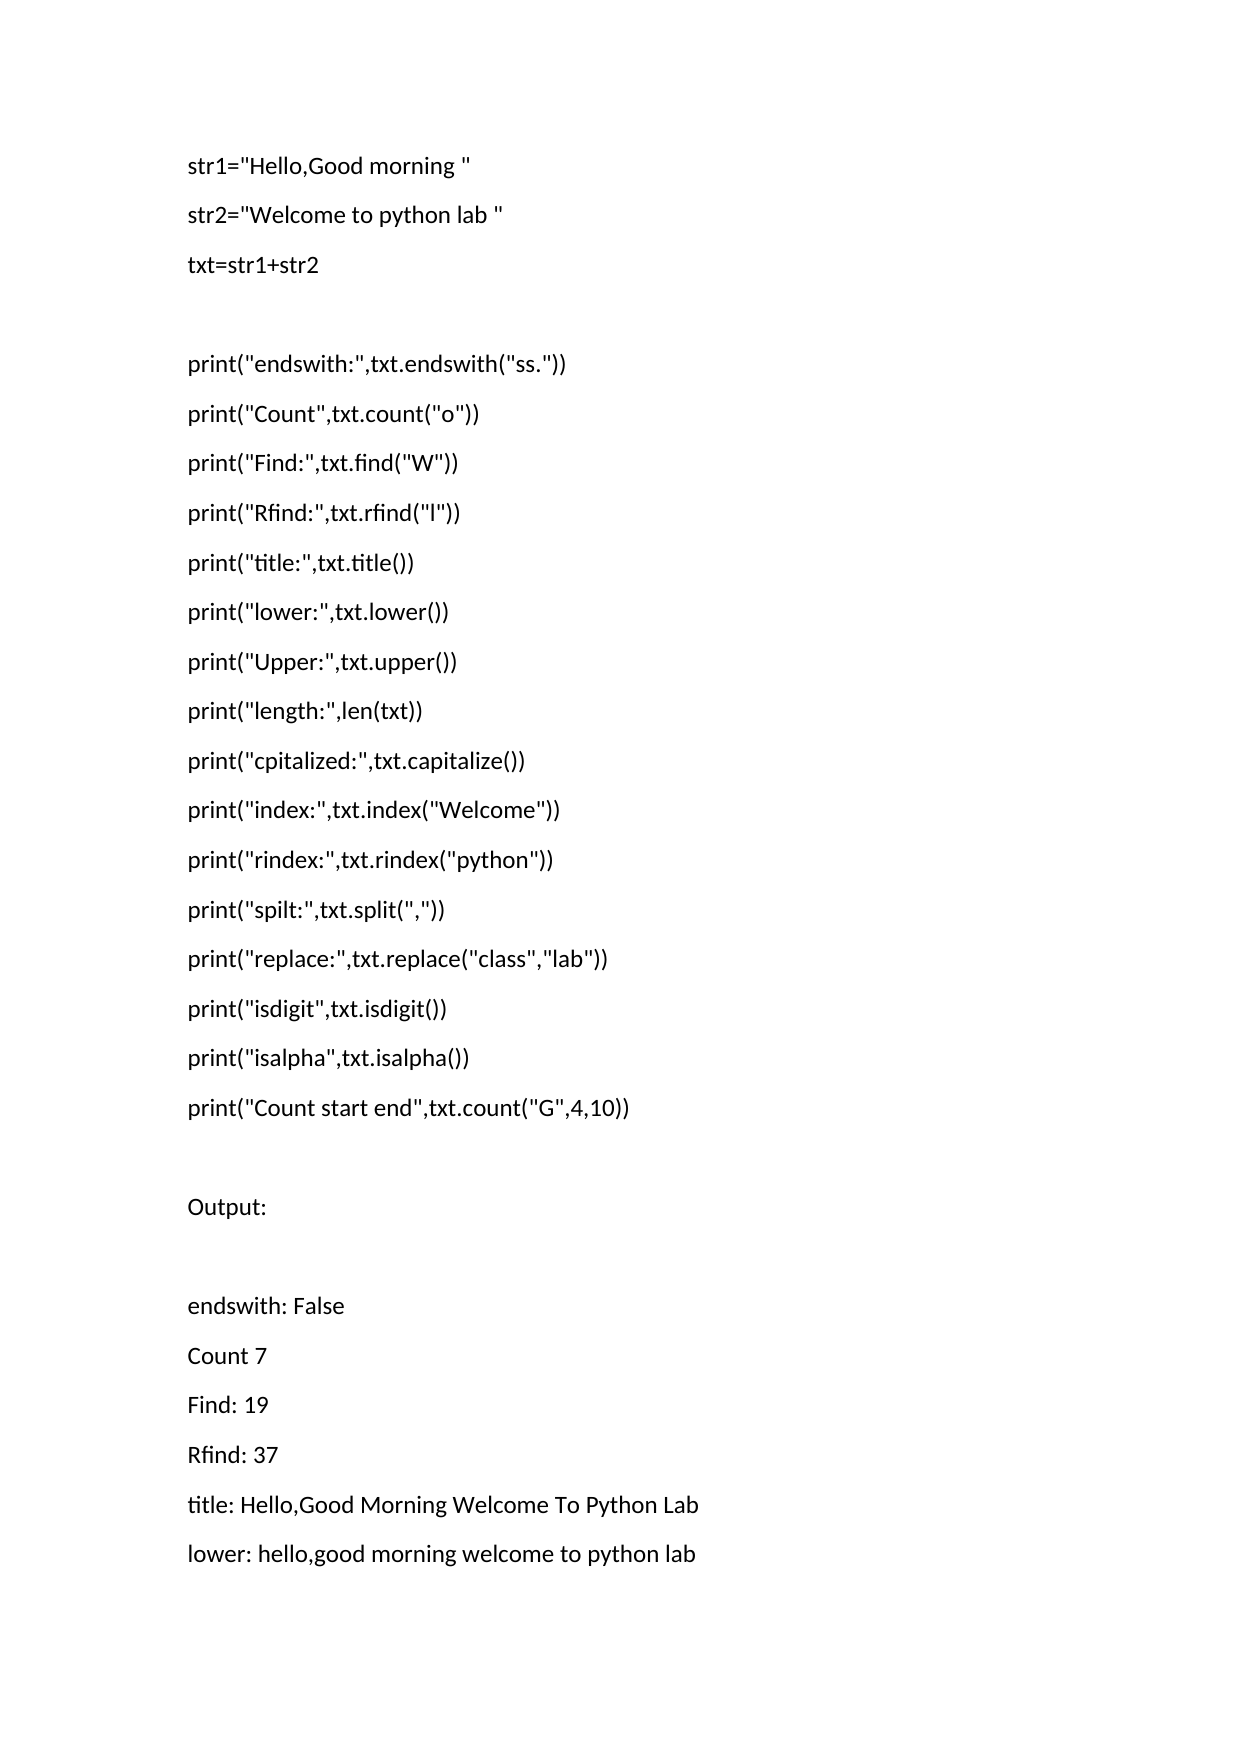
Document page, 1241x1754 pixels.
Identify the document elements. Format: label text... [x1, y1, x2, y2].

text print("index:",txt.index("Welcome")) [187, 794, 1053, 825]
text print("Rfind:",txt.rfind("l")) [187, 497, 1053, 528]
text print("Count start end",txt.count("G",4,10)) [187, 1092, 1053, 1123]
text str1="Hello,Good morning " [187, 150, 1053, 181]
text print("replace:",txt.replace("class","lab")) [187, 943, 1053, 974]
text txt=str1+str2 [187, 249, 1053, 280]
text print("endswith:",txt.endswith("ss.")) [187, 348, 1053, 379]
text print("cpitalized:",txt.capitalize()) [187, 745, 1053, 776]
text print("rindex:",txt.rindex("python")) [187, 844, 1053, 875]
text endswith: False [187, 1290, 1053, 1321]
text print("length:",len(txt)) [187, 695, 1053, 726]
text print("Upper:",txt.upper()) [187, 646, 1053, 676]
text Find: 19 [187, 1389, 1053, 1420]
text print("Count",txt.count("o")) [187, 398, 1053, 428]
text print("spilt:",txt.split(",")) [187, 894, 1053, 924]
text lower: hello,good morning welcome to python lab [187, 1538, 1053, 1569]
text Count 7 [187, 1340, 1053, 1371]
text title: Hello,Good Morning Welcome To Python Lab [187, 1489, 1053, 1519]
text print("Find:",txt.find("W")) [187, 447, 1053, 478]
text Rfind: 37 [187, 1439, 1053, 1470]
text print("isdigit",txt.isdigit()) [187, 993, 1053, 1023]
text str2="Welcome to python lab " [187, 199, 1053, 230]
text Output: [187, 1191, 1053, 1222]
text print("lower:",txt.lower()) [187, 596, 1053, 627]
text print("isalpha",txt.isalpha()) [187, 1042, 1053, 1073]
text print("title:",txt.title()) [187, 547, 1053, 577]
